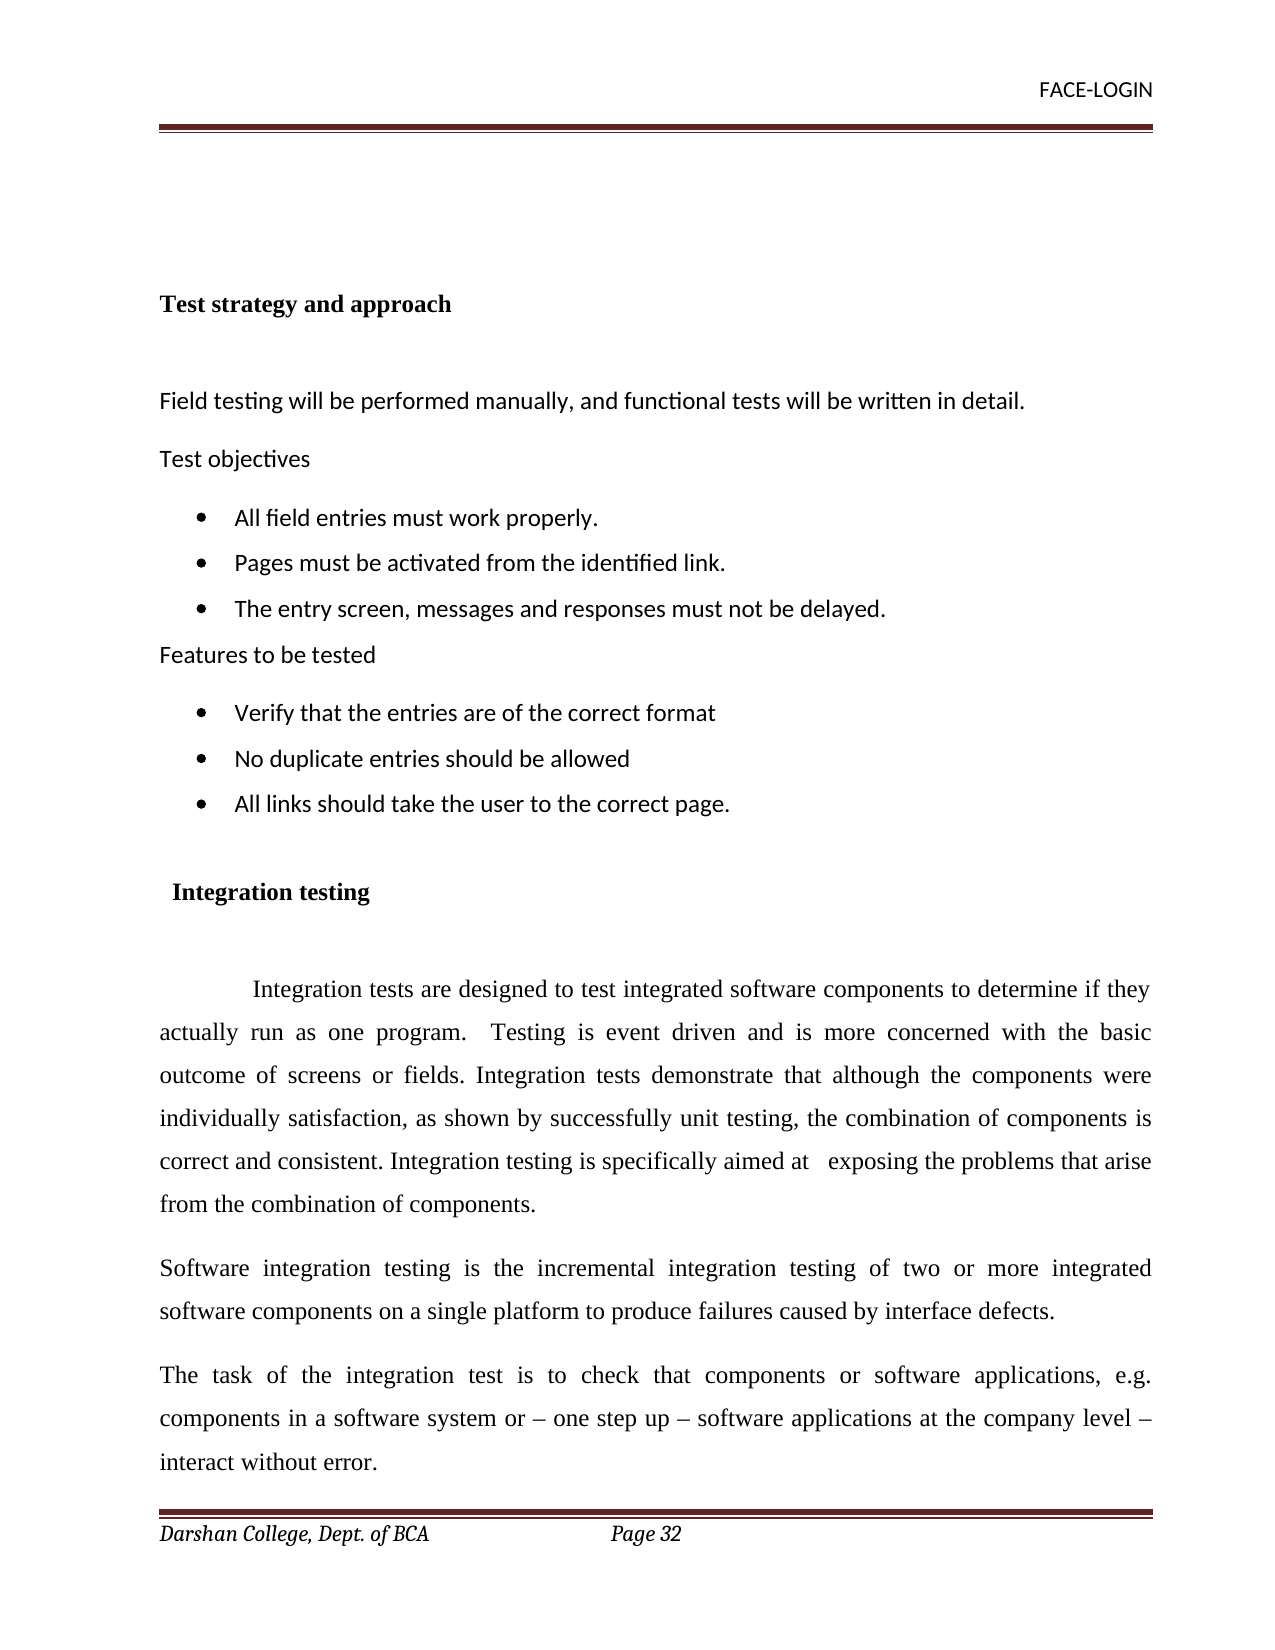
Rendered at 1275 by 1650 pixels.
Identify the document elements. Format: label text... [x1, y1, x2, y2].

list All links should take the user to the correct page. [197, 789, 1153, 819]
text Test objectives [159, 443, 1153, 474]
list All field entries must work properly. [197, 502, 1153, 532]
list No duplicate entries should be allowed [197, 743, 1153, 773]
subtitle Test strategy and approach [159, 289, 1153, 318]
list Verify that the entries are of the correct format [197, 697, 1153, 728]
list The entry screen, messages and responses must not be delayed. [197, 593, 1153, 624]
text Features to be tested [159, 639, 1153, 669]
text Field testing will be performed manually, and functional tests will be written in detail. [159, 385, 1153, 416]
text Software integration testing is the incremental integration testing of two or more integrated software components on a single platform to produce failures caused by interface defects. [159, 1253, 1153, 1325]
text The task of the integration test is to check that components or software applications, e.g. components in a software system or – one step up – software applications at the company level – interact without error. [159, 1360, 1153, 1475]
list Pages must be activated from the identified link. [197, 547, 1153, 578]
subtitle Integration testing [159, 877, 1153, 906]
text Integration tests are designed to test integrated software components to determine if they actually run as one program. Testing is event driven and is more concerned with the basic outcome of screens or fields. Integration tests demonstrate that although the components were individually satisfaction, as shown by successfully unit testing, the combination of components is correct and consistent. Integration testing is specifically aimed at exposing the problems that arise from the combination of components. [159, 974, 1153, 1218]
